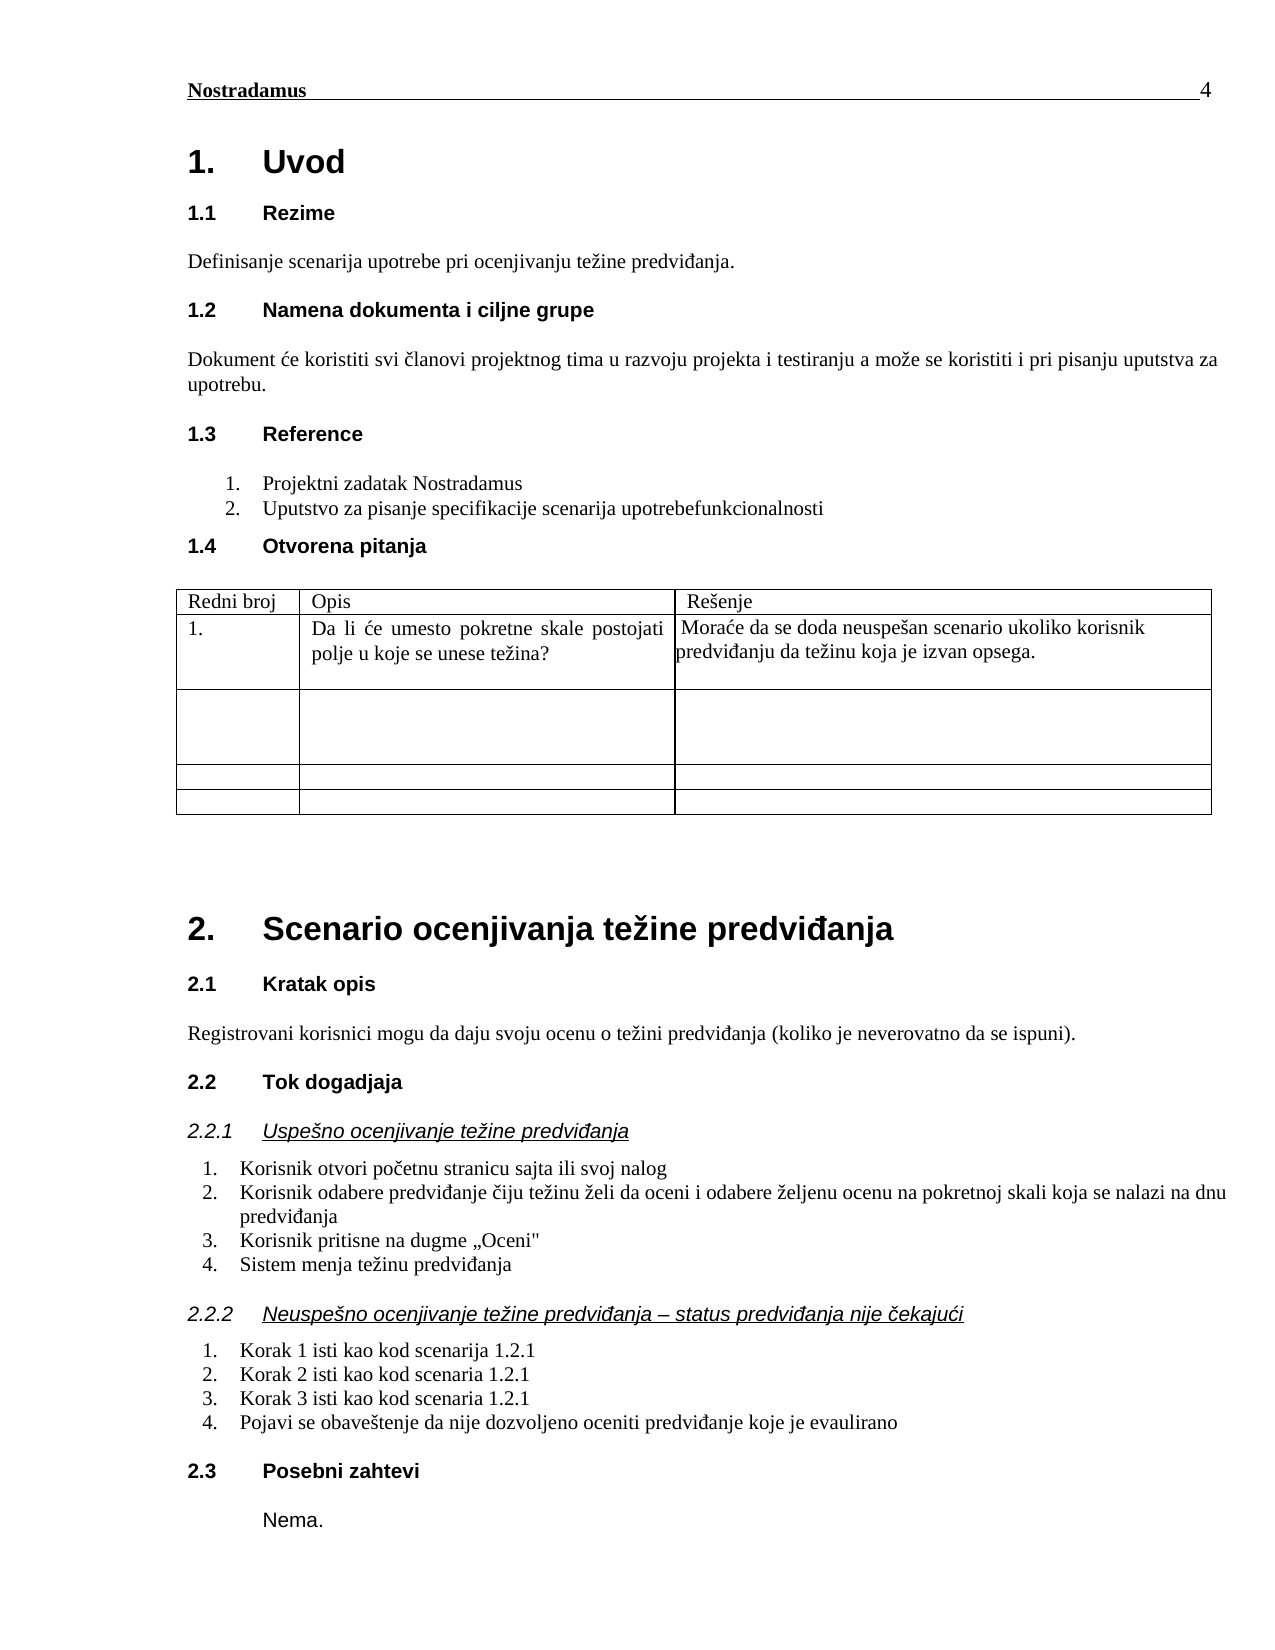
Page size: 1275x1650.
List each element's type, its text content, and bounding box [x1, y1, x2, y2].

table_cell [676, 690, 1211, 764]
table_cell [300, 690, 674, 764]
list Projektni zadatak Nostradamus [225, 471, 1231, 495]
table_cell [177, 790, 299, 814]
subtitle 2. Scenario ocenjivanja težine predviđanja [187, 909, 1231, 947]
table_cell [177, 690, 299, 764]
list Korak 3 isti kao kod scenaria 1.2.1 [202, 1386, 1231, 1410]
text Korisnik pritisne na dugme „Oceni" [202, 1228, 1231, 1252]
text Neuspešno ocenjivanje težine predviđanja – status predviđanja nije čekajući [187, 1301, 1231, 1325]
table_cell [177, 765, 299, 788]
subtitle Uvod [187, 142, 1231, 180]
subtitle Namena dokumenta i ciljne grupe [187, 298, 1231, 322]
subtitle Otvorena pitanja [187, 534, 1231, 558]
table_header Redni broj [177, 590, 299, 614]
table_cell [300, 765, 674, 788]
subtitle 2.3 Posebni zahtevi [187, 1459, 1231, 1483]
list Korak 2 isti kao kod scenaria 1.2.1 [202, 1362, 1231, 1386]
table_header Rešenje [676, 590, 1211, 614]
text Sistem menja težinu predviđanja [202, 1252, 1231, 1276]
list Pojavi se obaveštenje da nije dozvoljeno oceniti predviđanje koje je evaulirano [202, 1410, 1231, 1434]
list Uputstvo za pisanje specifikacije scenarija upotrebefunkcionalnosti [225, 496, 1231, 520]
table_cell [300, 790, 674, 814]
subtitle Rezime [187, 200, 1231, 224]
text Korisnik otvori početnu stranicu sajta ili svoj nalog [202, 1156, 1231, 1180]
table_cell Da li će umesto pokretne skale postojati polje u koje se unese težina? [300, 615, 674, 689]
text Dokument će koristiti svi članovi projektnog tima u razvoju projekta i testiranju a može se koristiti i pri pisanju uputstva za upotrebu. [187, 347, 1219, 396]
table_cell [676, 765, 1211, 788]
subtitle 2.1 Kratak opis [187, 972, 1231, 996]
list Korak 1 isti kao kod scenarija 1.2.1 [202, 1338, 1231, 1362]
text Nema. [262, 1508, 1231, 1532]
text Registrovani korisnici mogu da daju svoju ocenu o težini predviđanja (koliko je neverovatno da se ispuni). [187, 1021, 1231, 1045]
table_cell [676, 790, 1211, 814]
text Definisanje scenarija upotrebe pri ocenjivanju težine predviđanja. [187, 249, 1231, 273]
table_cell Moraće da se doda neuspešan scenario ukoliko korisnik predviđanju da težinu koja je izvan opsega. [676, 615, 1211, 689]
text Uspešno ocenjivanje težine predviđanja [187, 1119, 1231, 1143]
table_cell 1. [177, 615, 299, 689]
subtitle 2.2 Tok dogadjaja [187, 1070, 1231, 1094]
text Korisnik odabere predviđanje čiju težinu želi da oceni i odabere željenu ocenu na pokretnoj skali koja se nalazi na dnu predviđanja [202, 1180, 1231, 1228]
subtitle Reference [187, 422, 1231, 446]
table_header Opis [300, 590, 674, 614]
